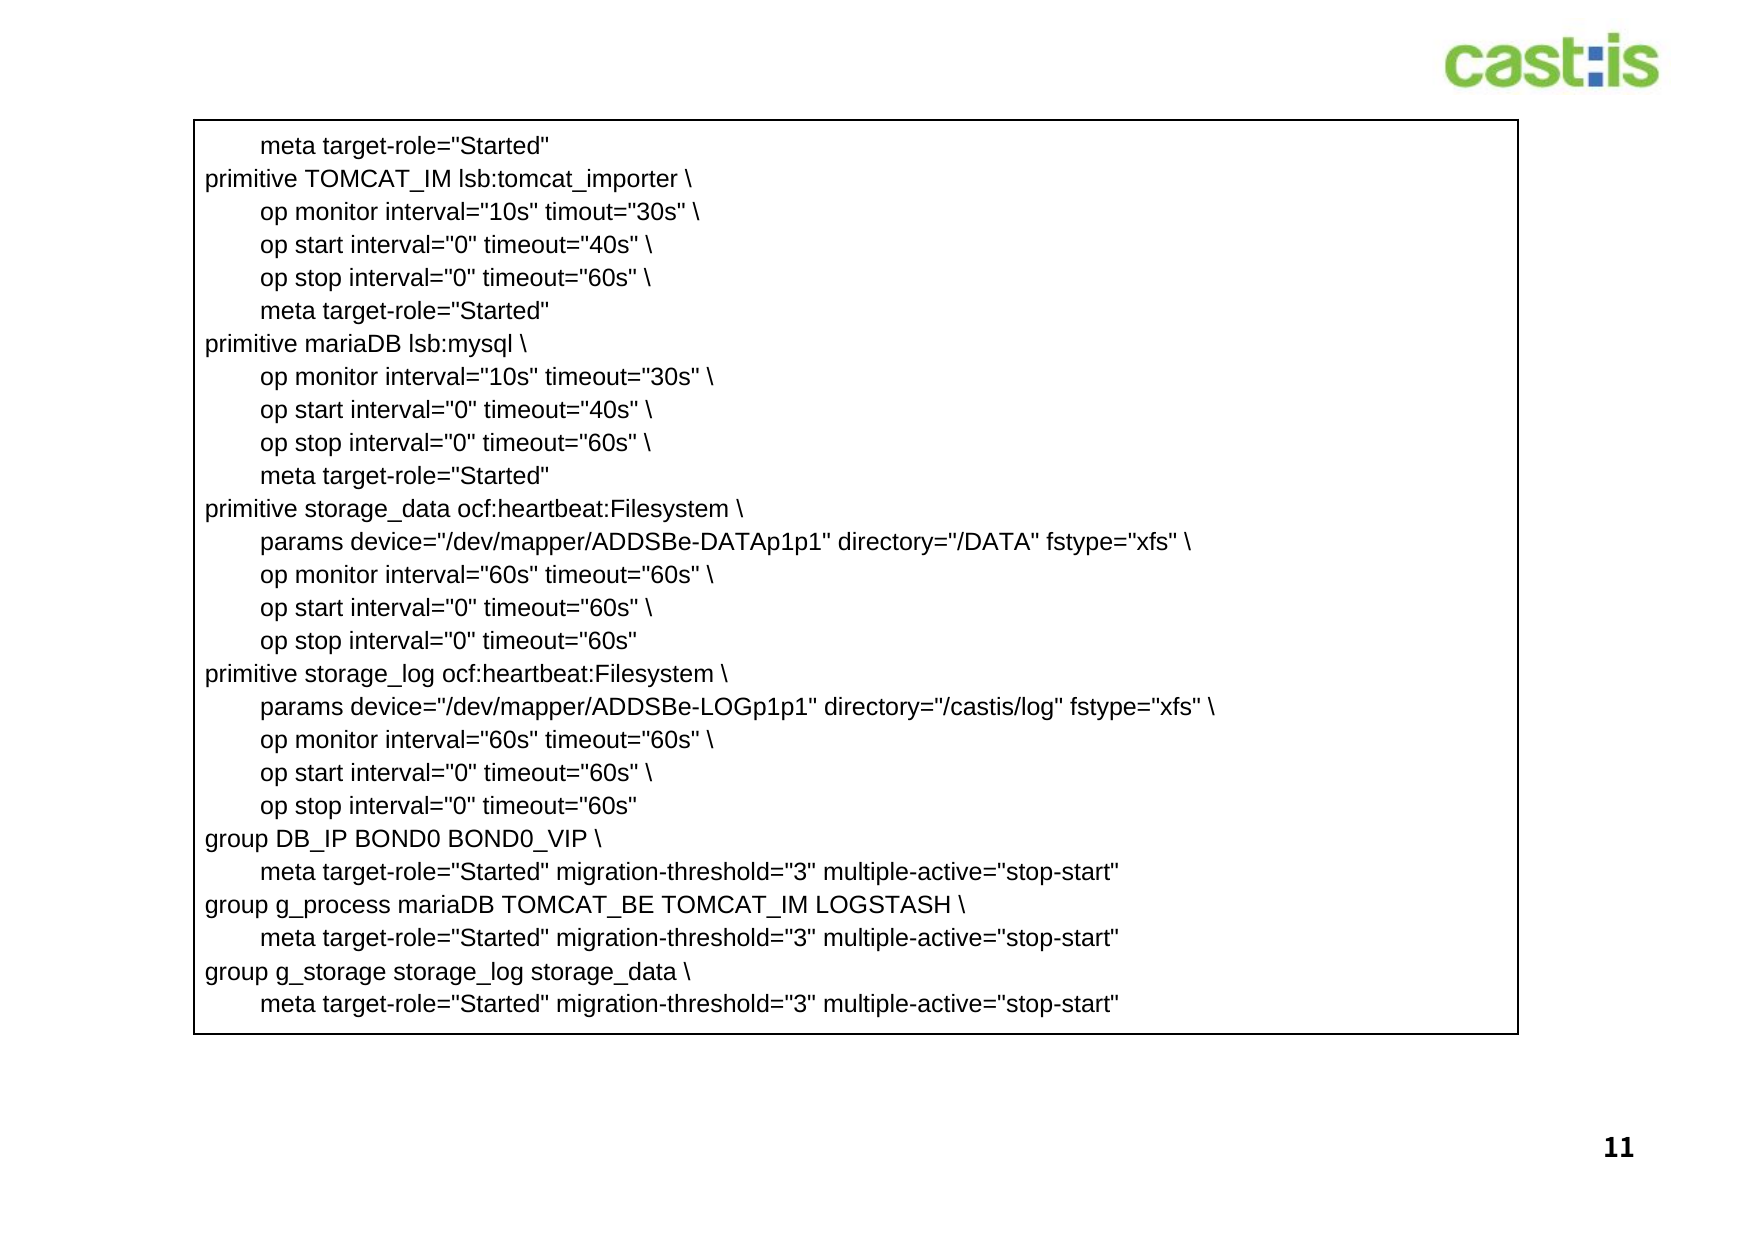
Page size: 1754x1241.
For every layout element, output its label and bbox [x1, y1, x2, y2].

picture [1432, 18, 1671, 95]
table_cell [195, 121, 1517, 1032]
